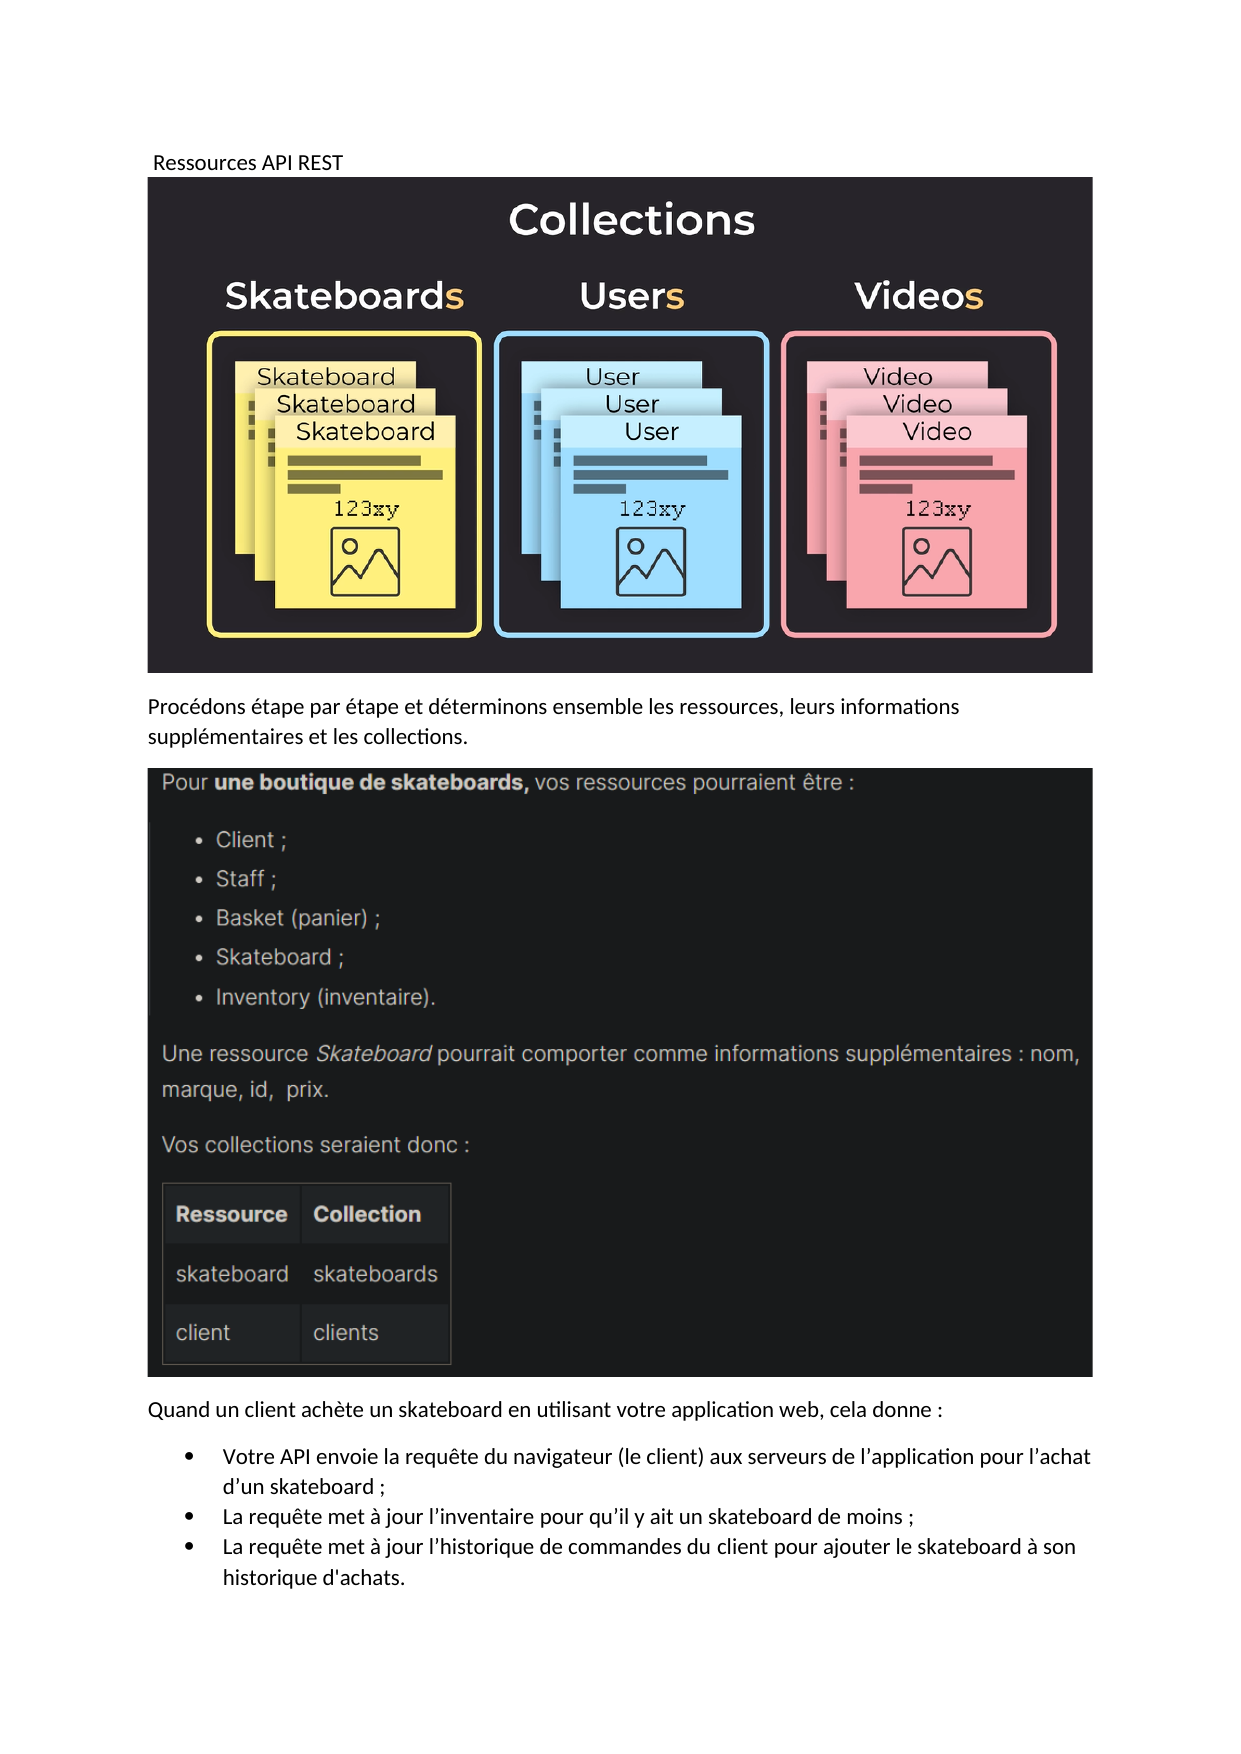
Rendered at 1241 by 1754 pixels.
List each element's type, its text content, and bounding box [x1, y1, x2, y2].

text Ressources API REST [148, 148, 1093, 177]
list Votre API envoie la requête du navigateur (le client) aux serveurs de l’application pour l’achat d’un skateboard ; [185, 1442, 1093, 1500]
picture [147, 177, 1093, 673]
text Procédons étape par étape et déterminons ensemble les ressources, leurs informations supplémentaires et les collections. [148, 692, 1093, 750]
picture [147, 768, 1093, 1377]
list La requête met à jour l’historique de commandes du client pour ajouter le skateboard à son historique d'achats. [185, 1532, 1093, 1591]
text Quand un client achète un skateboard en utilisant votre application web, cela donne : [148, 1395, 1093, 1423]
list La requête met à jour l’inventaire pour qu’il y ait un skateboard de moins ; [185, 1502, 1093, 1530]
